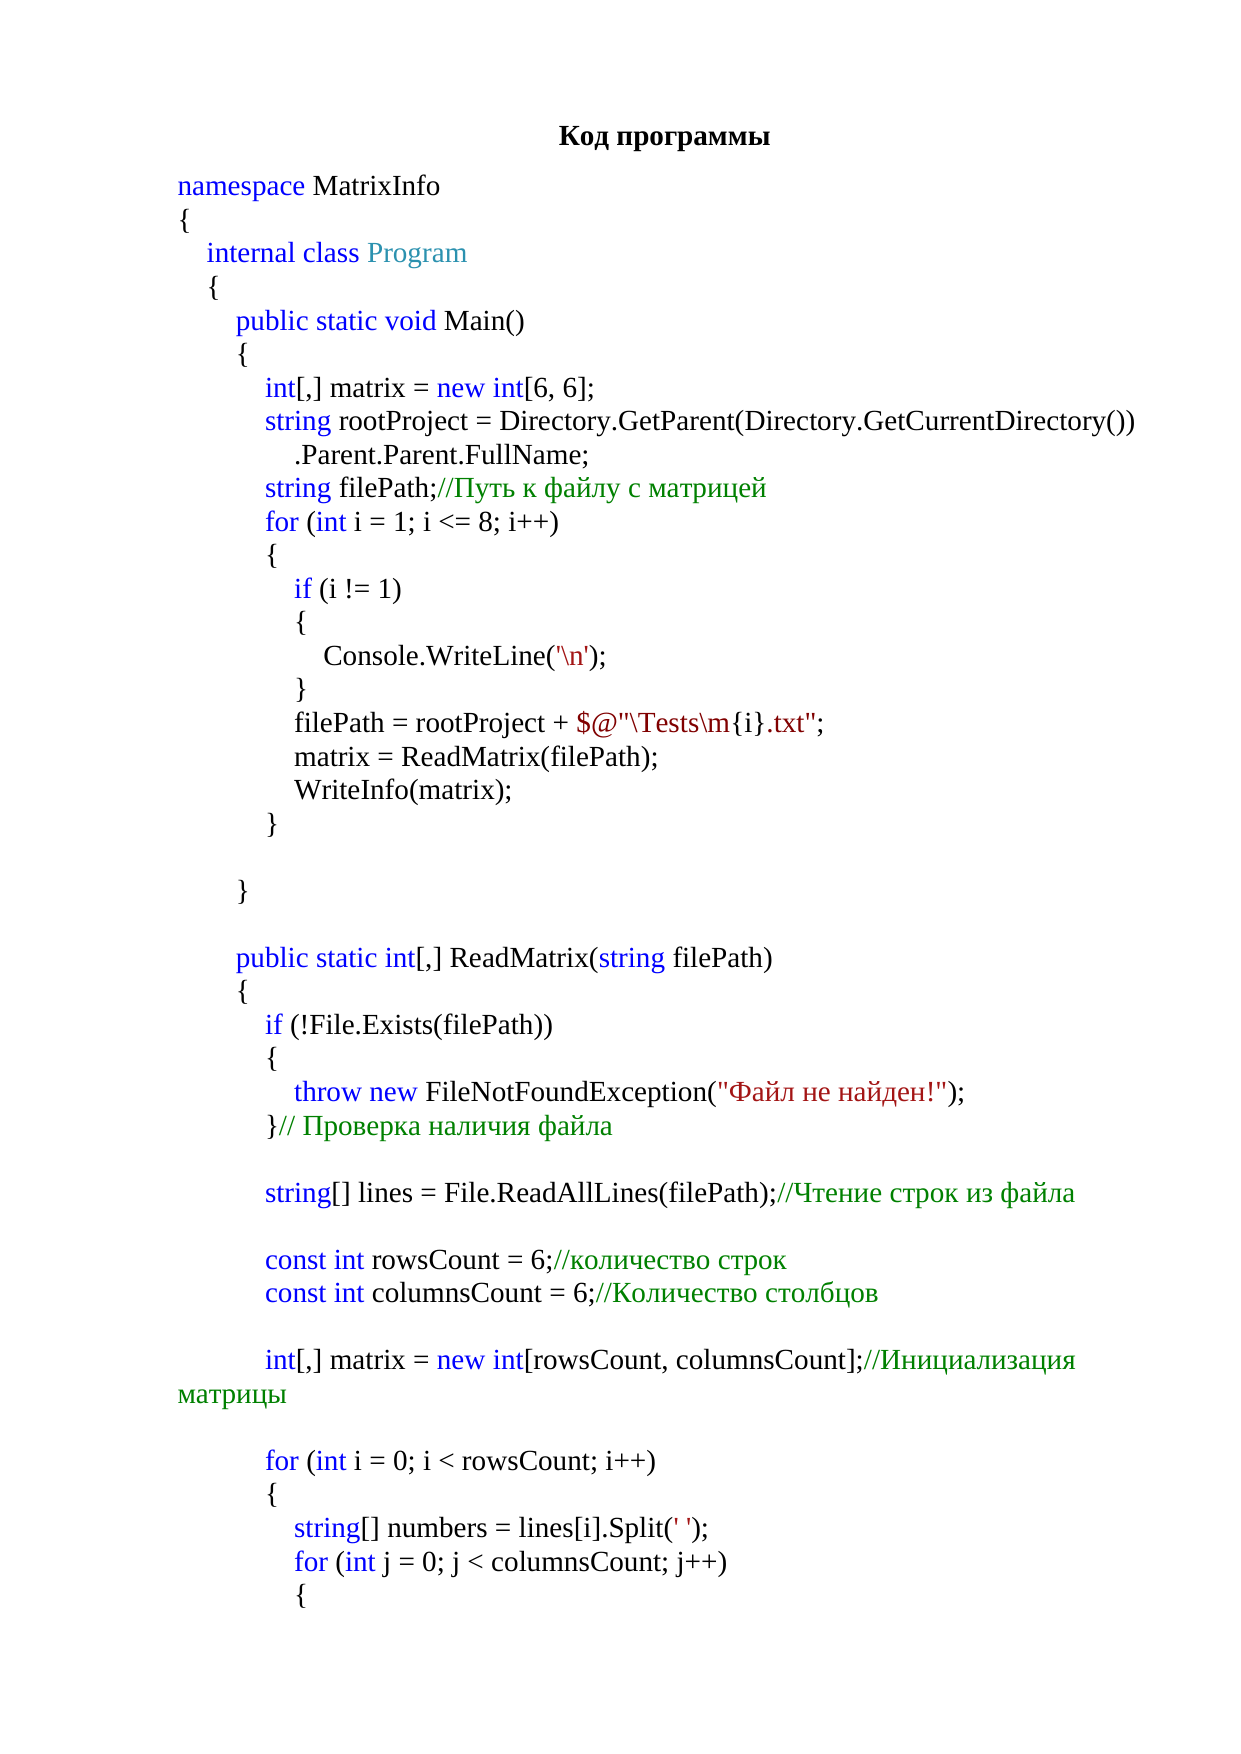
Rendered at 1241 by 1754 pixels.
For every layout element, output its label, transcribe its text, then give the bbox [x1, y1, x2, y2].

text matrix = ReadMatrix(filePath); [177, 739, 1152, 772]
text { [177, 336, 1152, 370]
text internal class Program [177, 236, 1152, 269]
text string[] lines = File.ReadAllLines(filePath);//Чтение строк из файла [177, 1175, 1152, 1208]
text { [177, 973, 1152, 1007]
text WriteInfo(matrix); [177, 772, 1152, 806]
text public static int[,] ReadMatrix(string filePath) [177, 940, 1152, 973]
text Код программы [177, 118, 1152, 152]
text } [177, 873, 1152, 906]
text if (!File.Exists(filePath)) [177, 1007, 1152, 1041]
text for (int i = 1; i <= 8; i++) [177, 504, 1152, 537]
text } [177, 806, 1152, 839]
text const int columnsCount = 6;//Количество столбцов [177, 1275, 1152, 1309]
text { [177, 1577, 1152, 1611]
text const int rowsCount = 6;//количество строк [177, 1242, 1152, 1275]
text { [177, 1041, 1152, 1074]
text string[] numbers = lines[i].Split(' '); [177, 1510, 1152, 1544]
text { [177, 1477, 1152, 1510]
text throw new FileNotFoundException("Файл не найден!"); [177, 1074, 1152, 1108]
text Console.WriteLine('\n'); [177, 638, 1152, 672]
text string filePath;//Путь к файлу с матрицей [177, 470, 1152, 504]
text }// Проверка наличия файла [177, 1108, 1152, 1141]
text namespace MatrixInfo [177, 168, 1152, 202]
text if (i != 1) [177, 571, 1152, 604]
text int[,] matrix = new int[rowsCount, columnsCount];//Инициализация матрицы [177, 1342, 1152, 1409]
text int[,] matrix = new int[6, 6]; [177, 370, 1152, 403]
text for (int i = 0; i < rowsCount; i++) [177, 1443, 1152, 1477]
text } [177, 672, 1152, 705]
text filePath = rootProject + $@"\Tests\m{i}.txt"; [177, 705, 1152, 739]
text { [177, 269, 1152, 303]
text public static void Main() [177, 303, 1152, 336]
text { [177, 537, 1152, 571]
text for (int j = 0; j < columnsCount; j++) [177, 1544, 1152, 1577]
text string rootProject = Directory.GetParent(Directory.GetCurrentDirectory()) [177, 403, 1152, 437]
text .Parent.Parent.FullName; [177, 437, 1152, 470]
text { [177, 604, 1152, 638]
text { [177, 202, 1152, 236]
